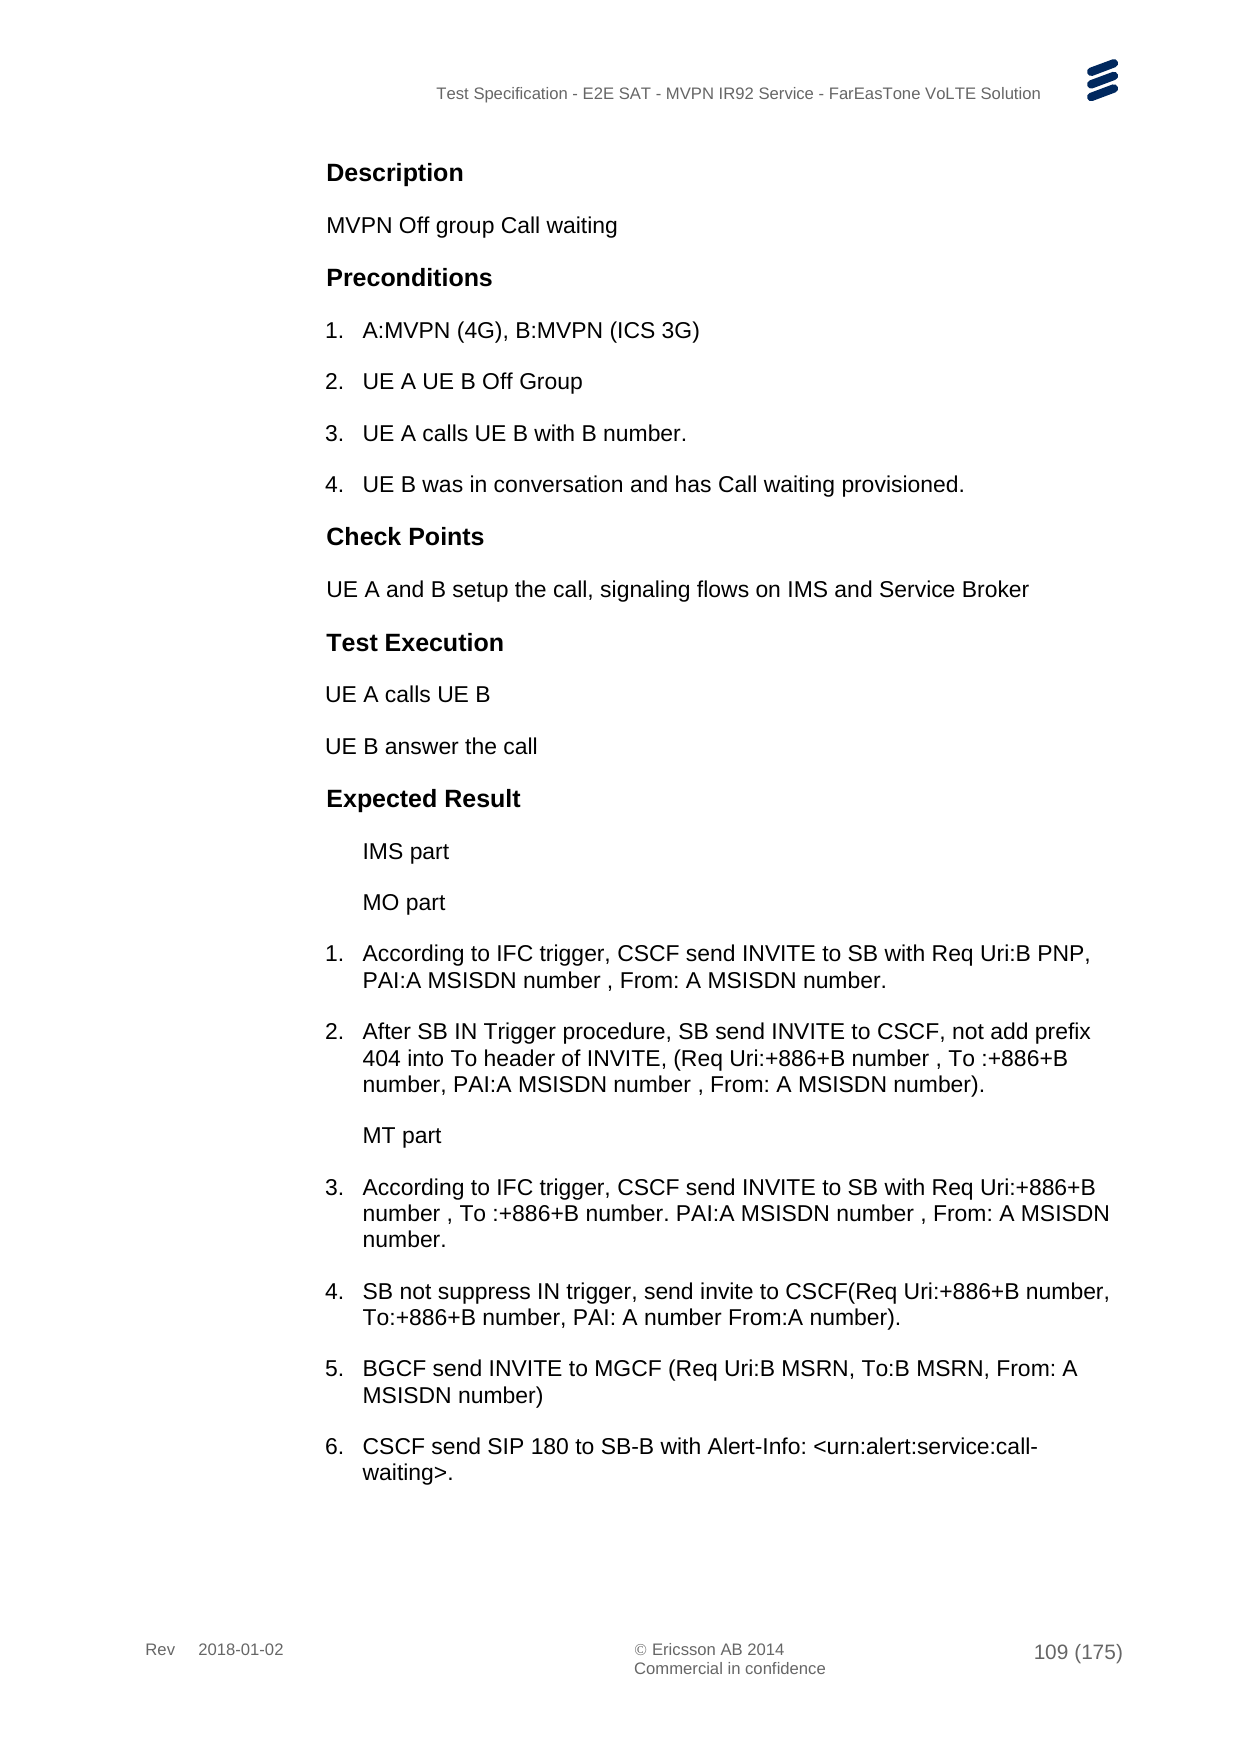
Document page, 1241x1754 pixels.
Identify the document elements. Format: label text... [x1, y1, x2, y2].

list A:MVPN (4G), B:MVPN (ICS 3G) [325, 317, 1122, 343]
list UE A UE B Off Group [325, 368, 1122, 395]
list After SB IN Trigger procedure, SB send INVITE to CSCF, not add prefix 404 into To header of INVITE, (Req Uri:+886+B number , To :+886+B number, PAI:A MSISDN number , From: A MSISDN number). [325, 1018, 1122, 1097]
list CSCF send SIP 180 to SB-B with Alert-Info: <urn:alert:service:call-waiting>. [325, 1433, 1122, 1486]
text Expected Result [326, 784, 1122, 813]
list UE A calls UE B with B number. [325, 420, 1122, 446]
list According to IFC trigger, CSCF send INVITE to SB with Req Uri:B PNP, PAI:A MSISDN number , From: A MSISDN number. [325, 940, 1122, 993]
text MO part [362, 889, 1122, 915]
list SB not suppress IN trigger, send invite to CSCF(Req Uri:+886+B number, To:+886+B number, PAI: A number From:A number). [325, 1278, 1122, 1330]
text Description [326, 158, 1122, 187]
list UE B was in conversation and has Call waiting provisioned. [325, 471, 1122, 497]
text UE A and B setup the call, signaling flows on IMS and Service Broker [326, 576, 1122, 602]
text Check Points [326, 522, 1122, 551]
text IMS part [362, 838, 1122, 864]
text Test Execution [326, 627, 1122, 656]
text UE A calls UE B [325, 681, 1122, 708]
text MVPN Off group Call waiting [326, 212, 1122, 238]
text Preconditions [326, 263, 1122, 292]
text UE B answer the call [325, 733, 1122, 759]
text MT part [362, 1122, 1122, 1148]
list According to IFC trigger, CSCF send INVITE to SB with Req Uri:+886+B number , To :+886+B number. PAI:A MSISDN number , From: A MSISDN number. [325, 1173, 1122, 1253]
list BGCF send INVITE to MGCF (Req Uri:B MSRN, To:B MSRN, From: A MSISDN number) [325, 1355, 1122, 1408]
